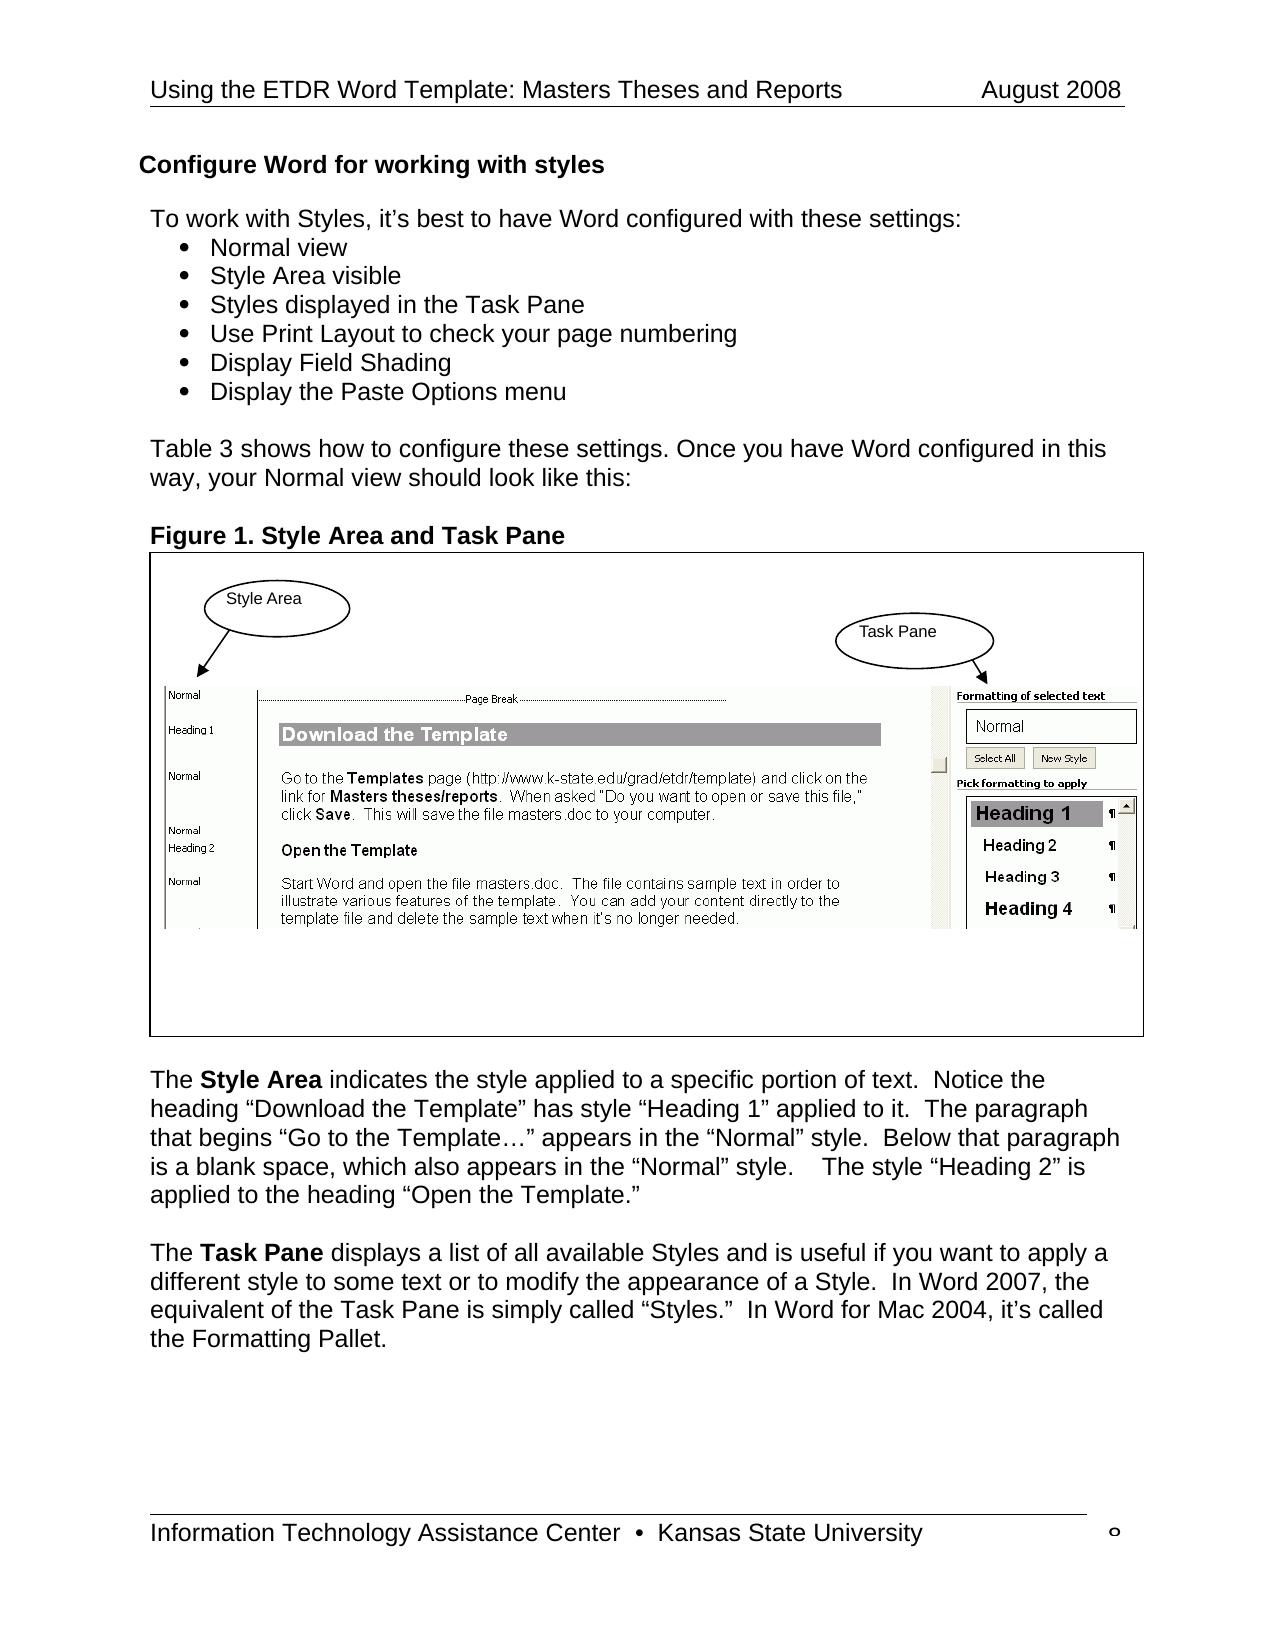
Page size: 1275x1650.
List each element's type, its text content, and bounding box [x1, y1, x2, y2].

text The Task Pane displays a list of all available Styles and is useful if you want to apply a different style to some text or to modify the appearance of a Style. In Word 2007, the equivalent of the Task Pane is simply called “Styles.” In Word for Mac 2004, it’s called the Formatting Pallet. [150, 1238, 1125, 1353]
list Normal view [180, 232, 1125, 261]
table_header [128, 150, 1050, 204]
text Table 3. Basic Configuration for Word shows how to configure these settings. Once you have Word configured in this way, your Normal view should look like this: [150, 434, 1125, 492]
text To work with Styles, it’s best to have Word configured with these settings: [150, 204, 1125, 232]
list Styles displayed in the Task Pane [180, 290, 1125, 319]
list Display the Paste Options menu [180, 377, 1125, 406]
text The Style Area indicates the style applied to a specific portion of text. Notice the heading “Download the Template” has style “Heading 1” applied to it. The paragraph that begins “Go to the Template…” appears in the “Normal” style. Below that paragraph is a blank space, which also appears in the “Normal” style. The style “Heading 2” is applied to the heading “Open the Template.” [150, 1066, 1125, 1209]
text Figure 1. Style Area and Task Pane [150, 521, 1125, 549]
list Style Area visible [180, 261, 1125, 290]
list Use Print Layout to check your page numbering [180, 319, 1125, 348]
picture [164, 686, 1139, 929]
list Display Field Shading [180, 348, 1125, 377]
